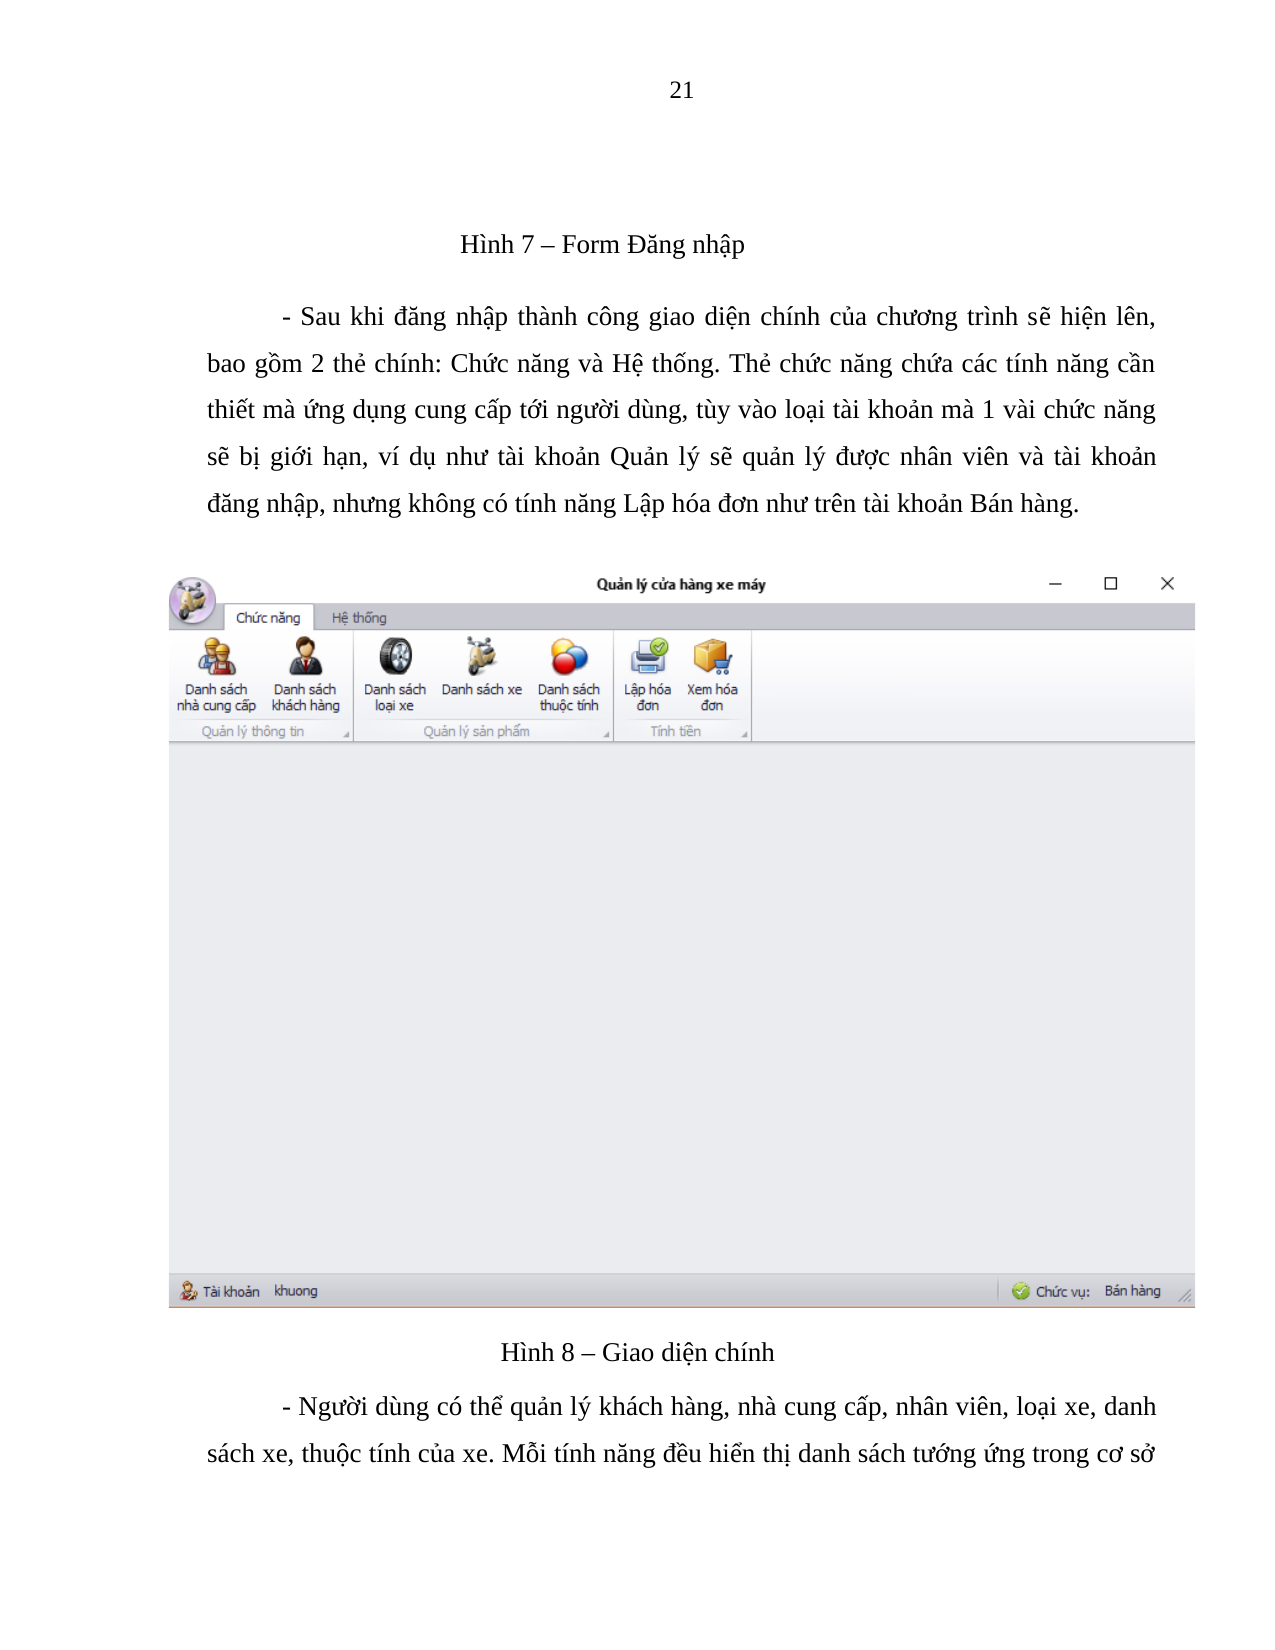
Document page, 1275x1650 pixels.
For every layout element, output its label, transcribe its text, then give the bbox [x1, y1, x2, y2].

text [207, 1391, 1157, 1468]
picture [168, 568, 1196, 1308]
text - Sau khi đăng nhập thành công giao diện chính của chương trình sẽ hiện lên, bao gồm 2 thẻ chính: Chức năng và Hệ thống. Thẻ chức năng chứa các tính năng cần thiết mà ứng dụng cung cấp tới người dùng, tùy vào loại tài khoản mà 1 vài chức năng sẽ bị giới hạn, ví dụ như tài khoản Quản lý sẽ quản lý được nhân viên và tài khoản đăng nhập, nhưng không có tính năng Lập hóa đơn như trên tài khoản Bán hàng. [207, 300, 1157, 518]
